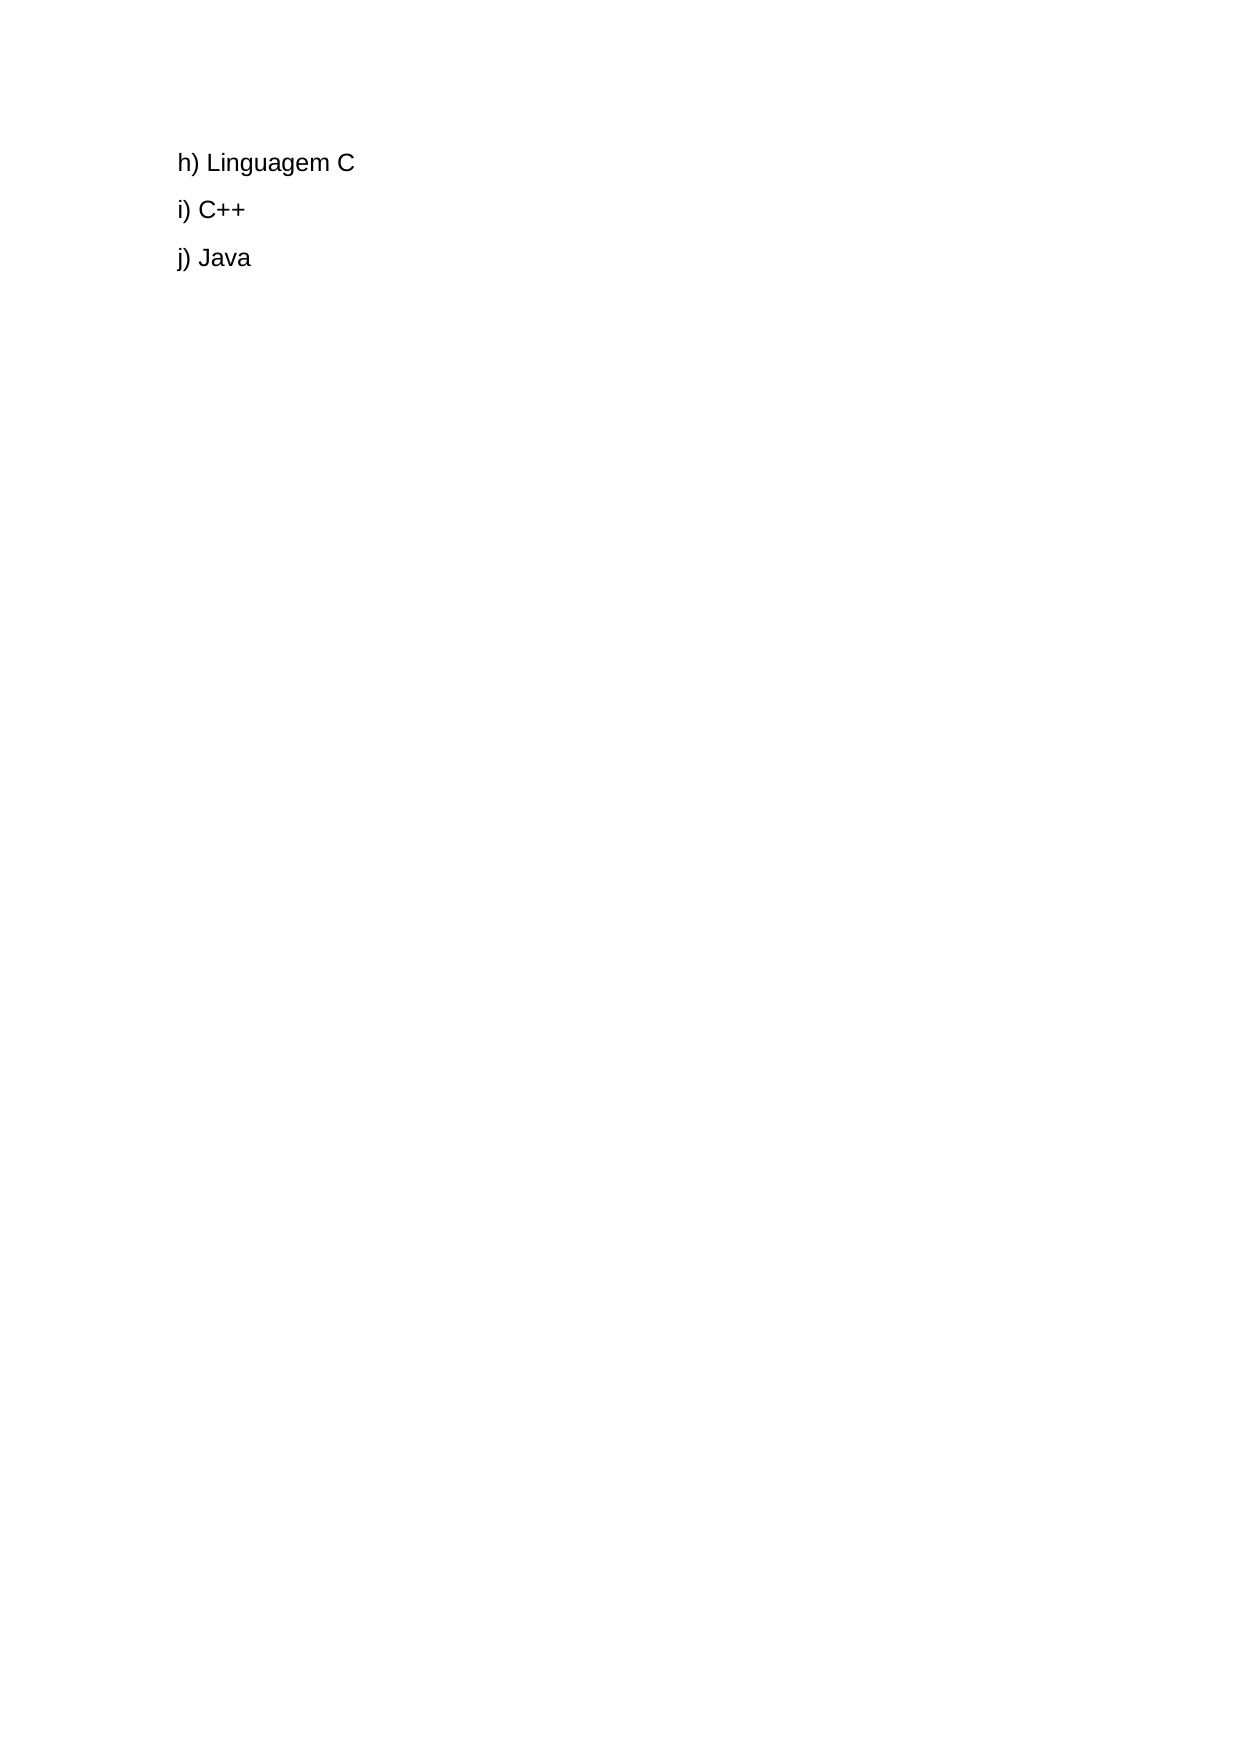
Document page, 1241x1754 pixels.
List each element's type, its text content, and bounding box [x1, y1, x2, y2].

text h) Linguagem C [177, 148, 1063, 176]
text i) C++ [177, 195, 1063, 224]
text j) Java [177, 243, 1063, 272]
